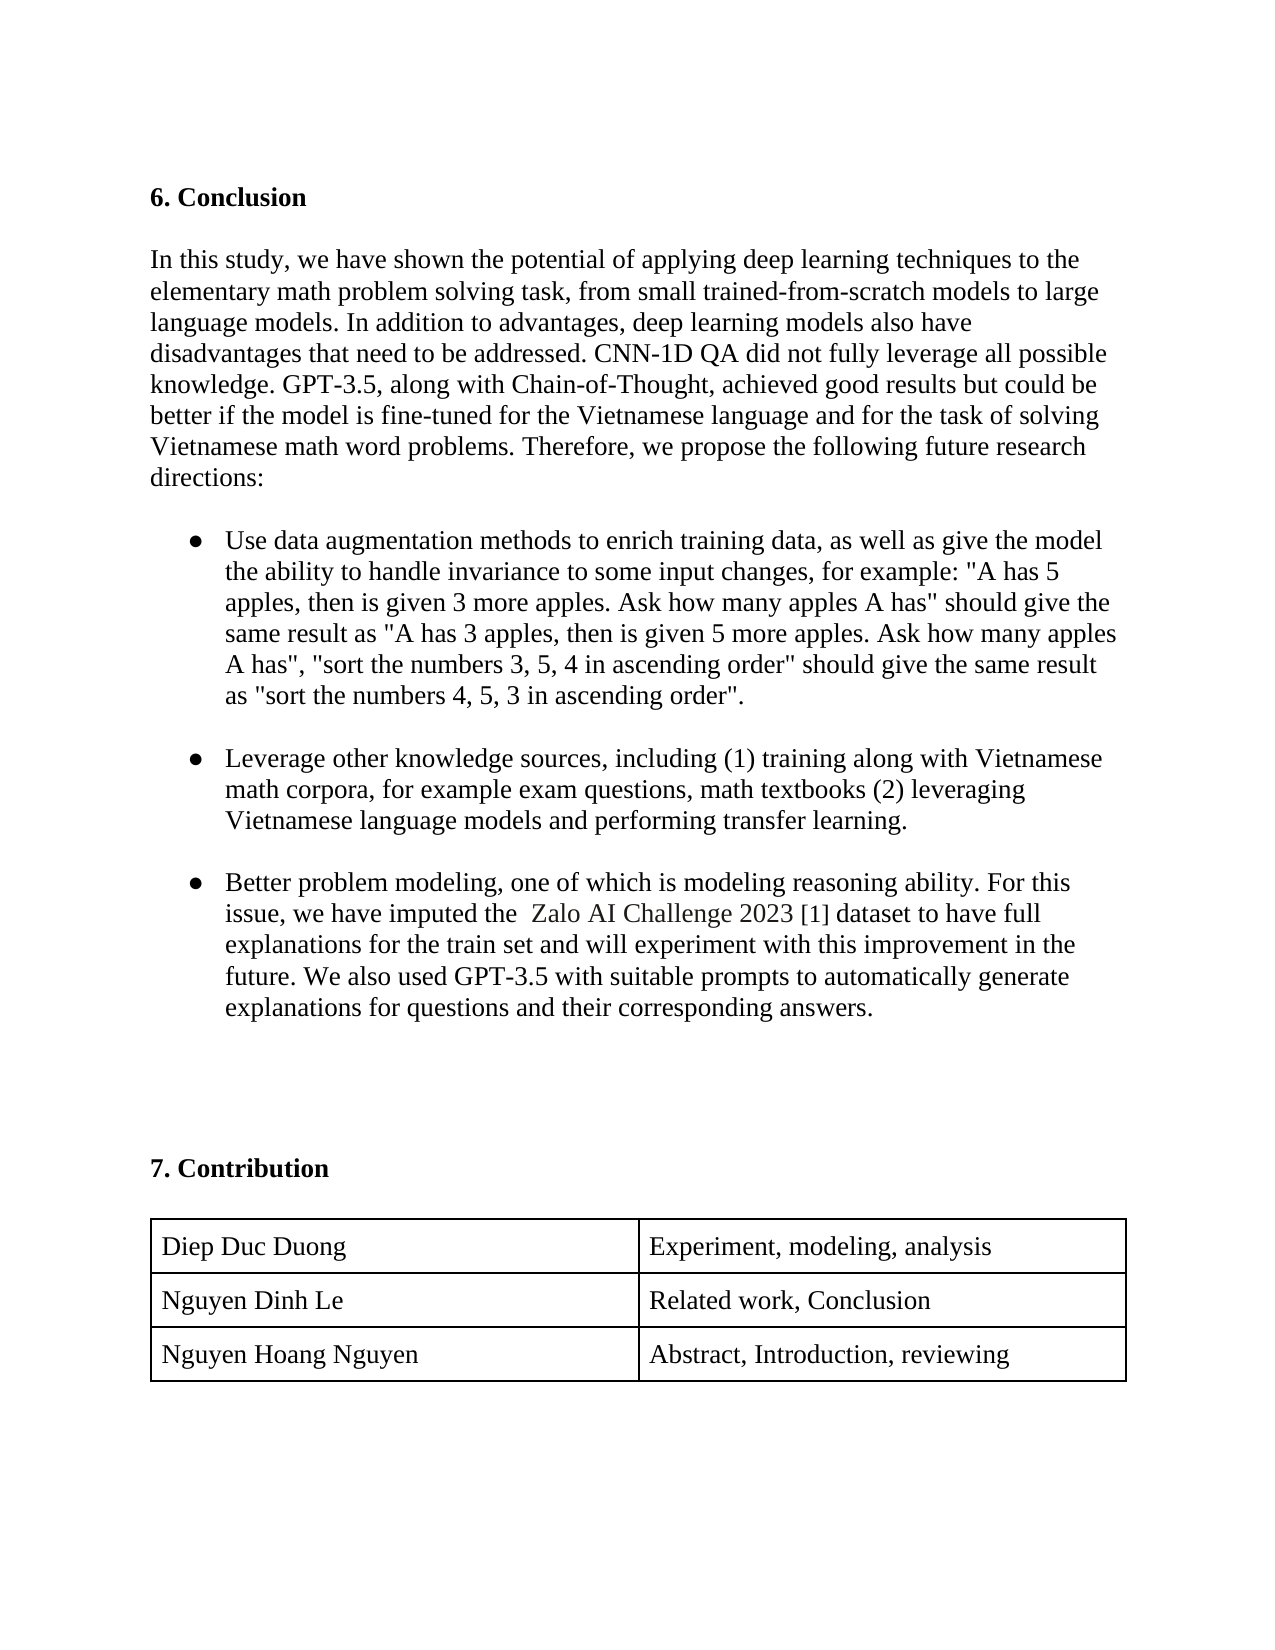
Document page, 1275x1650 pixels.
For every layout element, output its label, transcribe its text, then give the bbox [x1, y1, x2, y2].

table_header Diep Duc Duong [152, 1220, 638, 1272]
text In this study, we have shown the potential of applying deep learning techniques to the elementary math problem solving task, from small trained-from-scratch models to large language models. In addition to advantages, deep learning models also have disadvantages that need to be addressed. CNN-1D QA did not fully leverage all possible knowledge. GPT-3.5, along with Chain-of-Thought, achieved good results but could be better if the model is fine-tuned for the Vietnamese language and for the task of solving Vietnamese math word problems. Therefore, we propose the following future research directions: [150, 243, 1125, 493]
subtitle 6. Conclusion [150, 181, 1125, 212]
table_cell Nguyen Dinh Le [152, 1274, 638, 1326]
list Leverage other knowledge sources, including (1) training along with Vietnamese math corpora, for example exam questions, math textbooks (2) leveraging Vietnamese language models and performing transfer learning. [187, 742, 1125, 835]
table_header Experiment, modeling, analysis [640, 1220, 1125, 1272]
table_cell Abstract, Introduction, reviewing [640, 1328, 1125, 1380]
subtitle 7. Contribution [150, 1152, 1125, 1184]
list Better problem modeling, one of which is modeling reasoning ability. For this issue, we have imputed the Zalo AI Challenge 2023 [1] dataset to have full explanations for the train set and will experiment with this improvement in the future. We also used GPT-3.5 with suitable prompts to automatically generate explanations for questions and their corresponding answers. [187, 866, 1125, 1022]
table_cell Related work, Conclusion [640, 1274, 1125, 1326]
table_cell Nguyen Hoang Nguyen [152, 1328, 638, 1380]
list Use data augmentation methods to enrich training data, as well as give the model the ability to handle invariance to some input changes, for example: "A has 5 apples, then is given 3 more apples. Ask how many apples A has" should give the same result as "A has 3 apples, then is given 5 more apples. Ask how many apples A has", "sort the numbers 3, 5, 4 in ascending order" should give the same result as "sort the numbers 4, 5, 3 in ascending order". [187, 524, 1125, 711]
